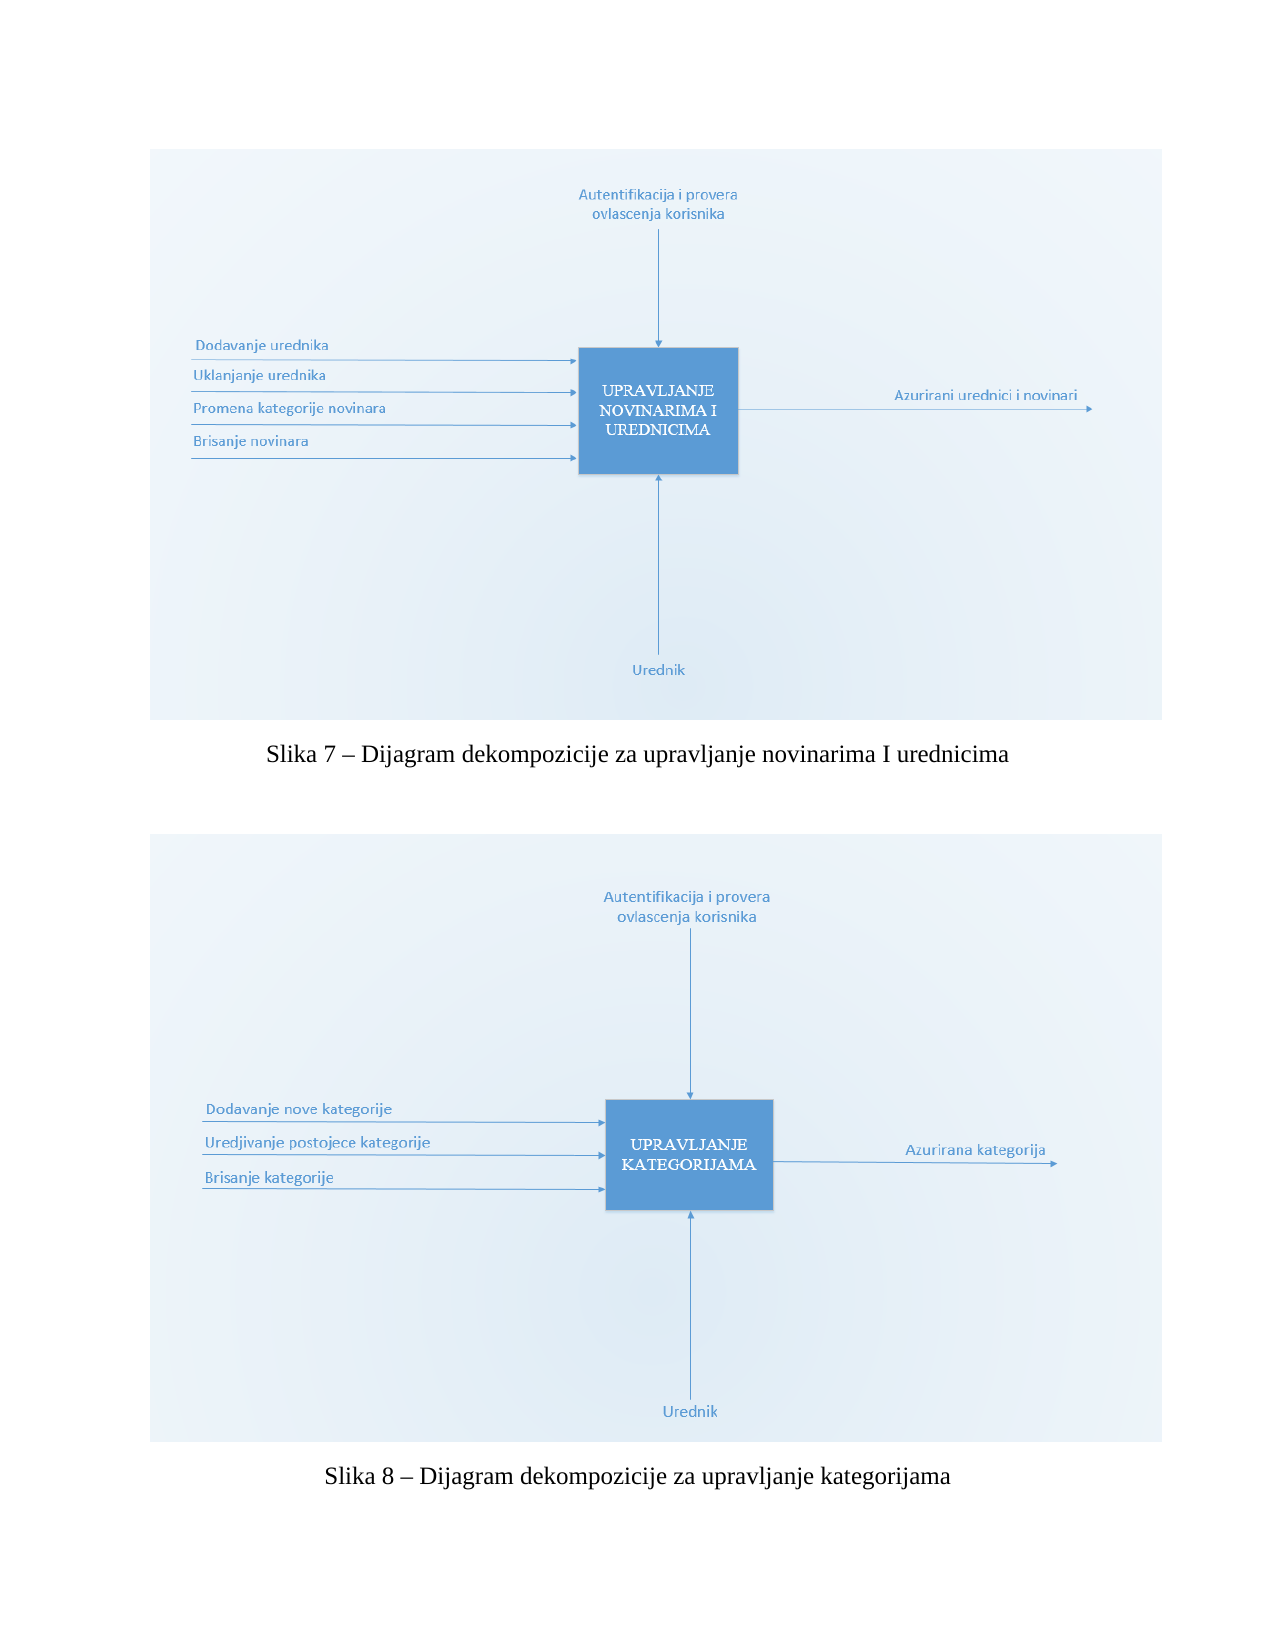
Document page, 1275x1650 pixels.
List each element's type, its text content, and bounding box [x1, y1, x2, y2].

picture [150, 834, 1162, 1442]
text Slika 7 – Dijagram dekompozicije za upravljanje novinarima I urednicima [150, 739, 1125, 768]
picture [150, 149, 1162, 720]
text Slika 8 – Dijagram dekompozicije za upravljanje kategorijama [150, 1461, 1125, 1489]
